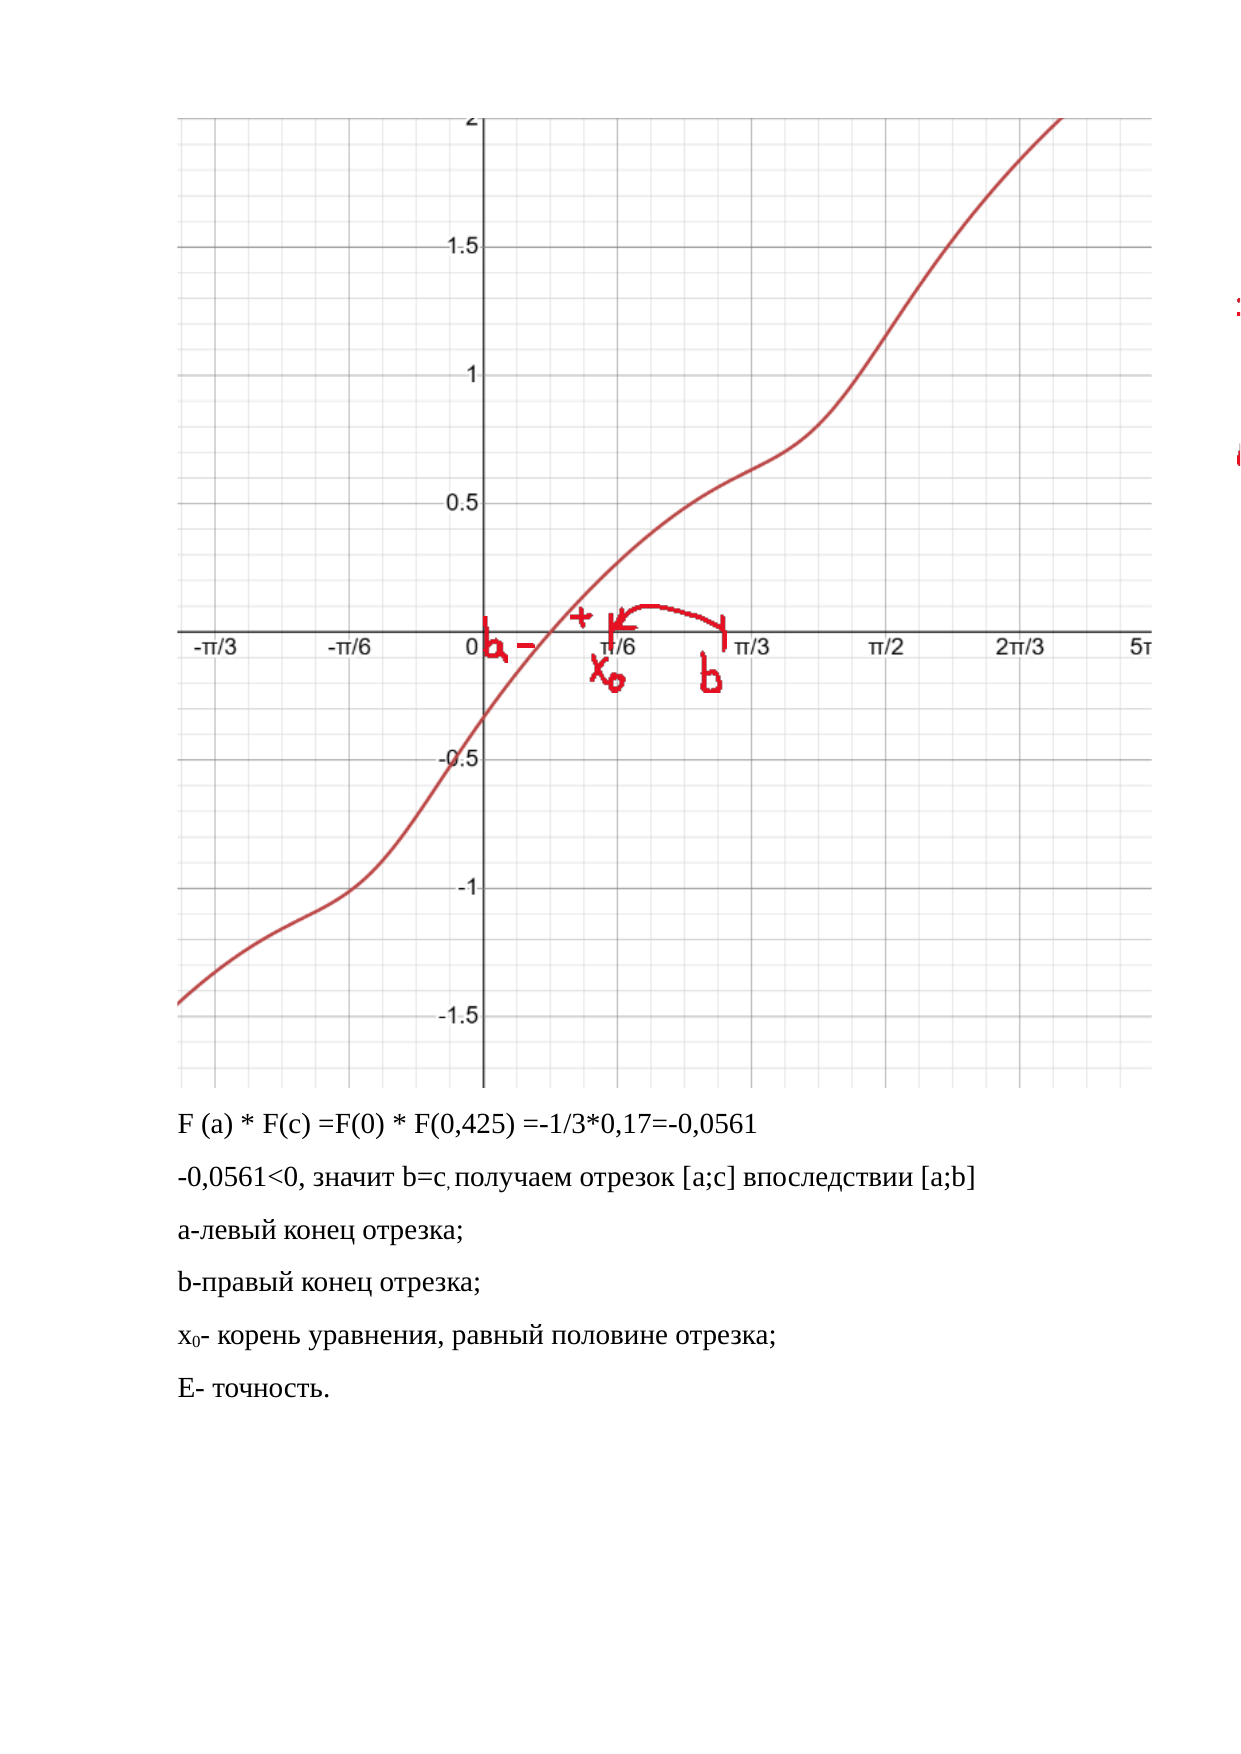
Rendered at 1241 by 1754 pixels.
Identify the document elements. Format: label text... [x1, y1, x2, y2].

text x0- корень уравнения, равный половине отрезка; [177, 1317, 1152, 1351]
picture [177, 118, 1152, 1088]
text -0,0561<0, значит b=c, получаем отрезок [a;c] впоследствии [a;b] [177, 1159, 1152, 1192]
text F (a) * F(c) =F(0) * F(0,425) =-1/3*0,17=-0,0561 [177, 1106, 1152, 1140]
text E- точность. [177, 1370, 1152, 1404]
text b-правый конец отрезка; [177, 1264, 1152, 1298]
picture [1237, 442, 1241, 466]
text a-левый конец отрезка; [177, 1212, 1152, 1245]
